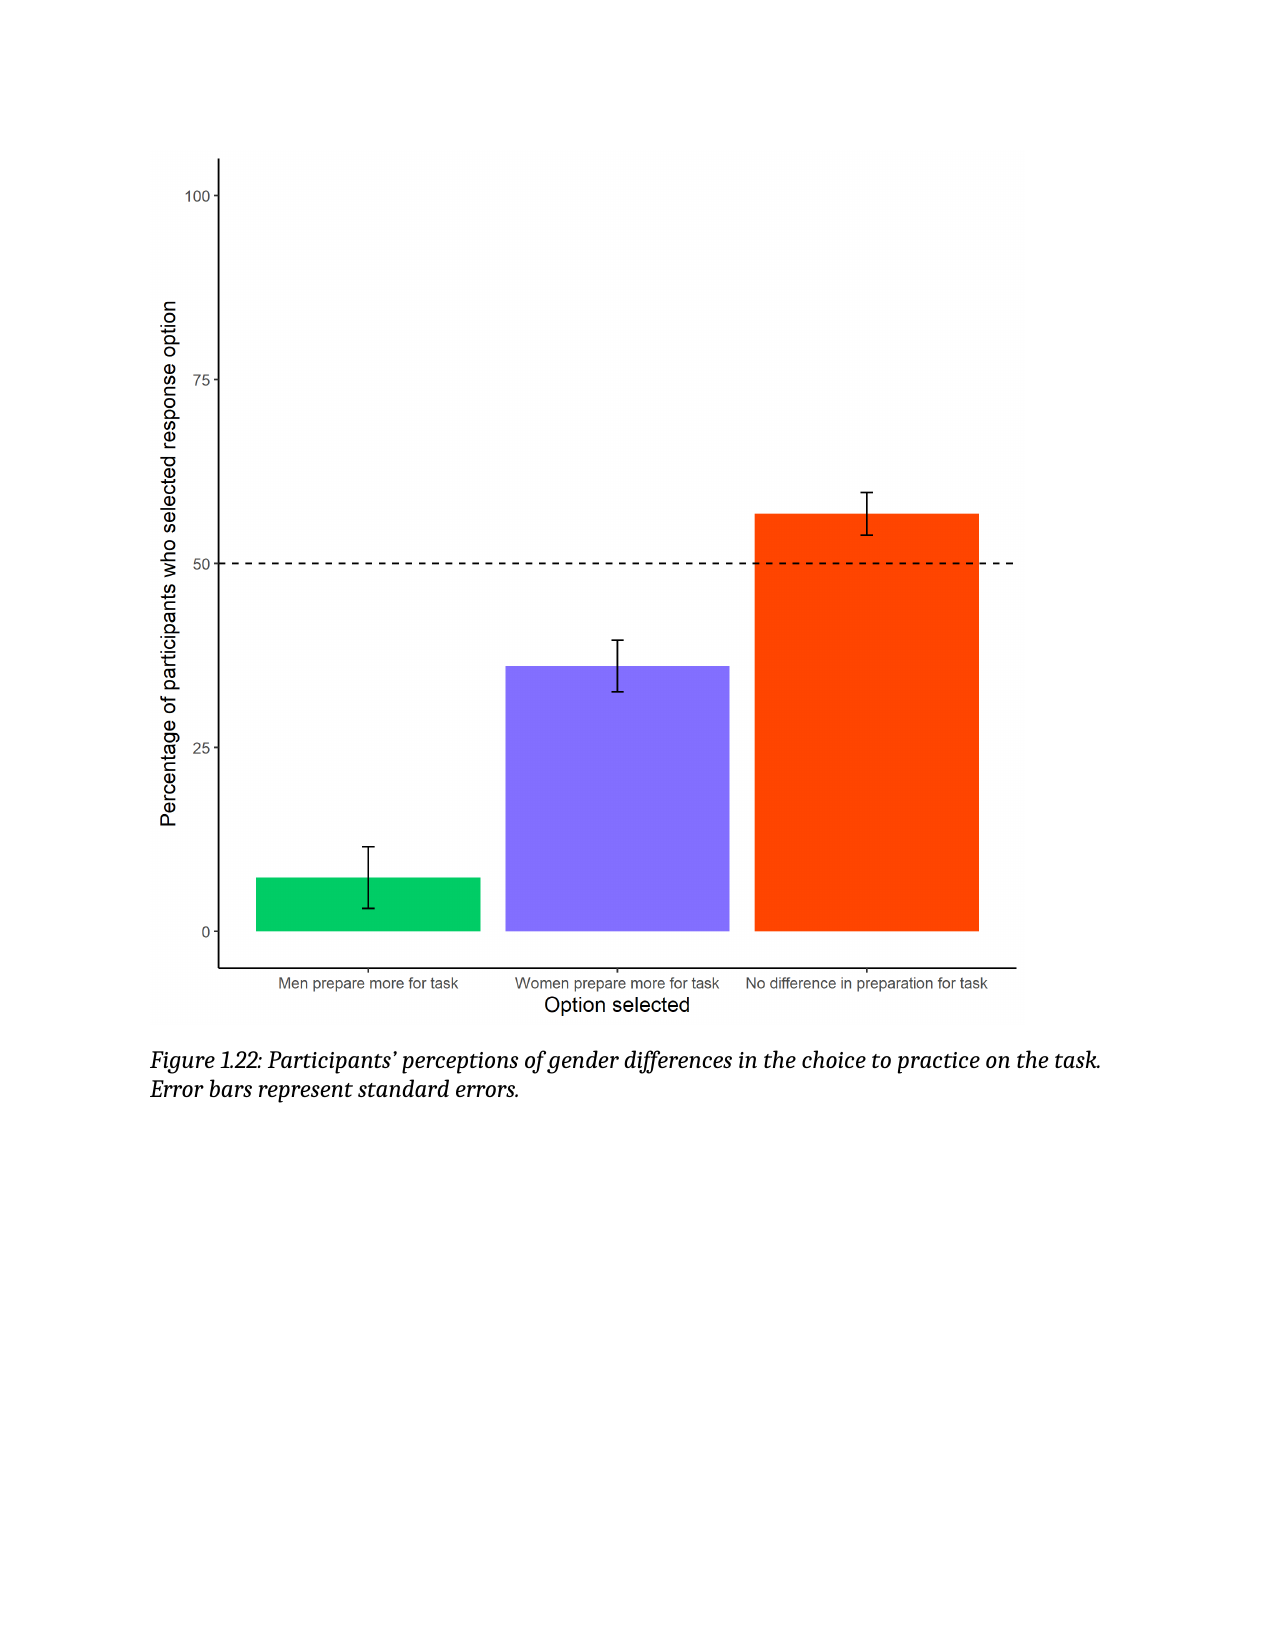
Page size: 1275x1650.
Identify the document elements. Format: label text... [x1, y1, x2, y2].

picture [150, 150, 1025, 1025]
text Figure 1.22: Participants’ perceptions of gender differences in the choice to practice on the task. Error bars represent standard errors. [150, 1046, 1125, 1103]
